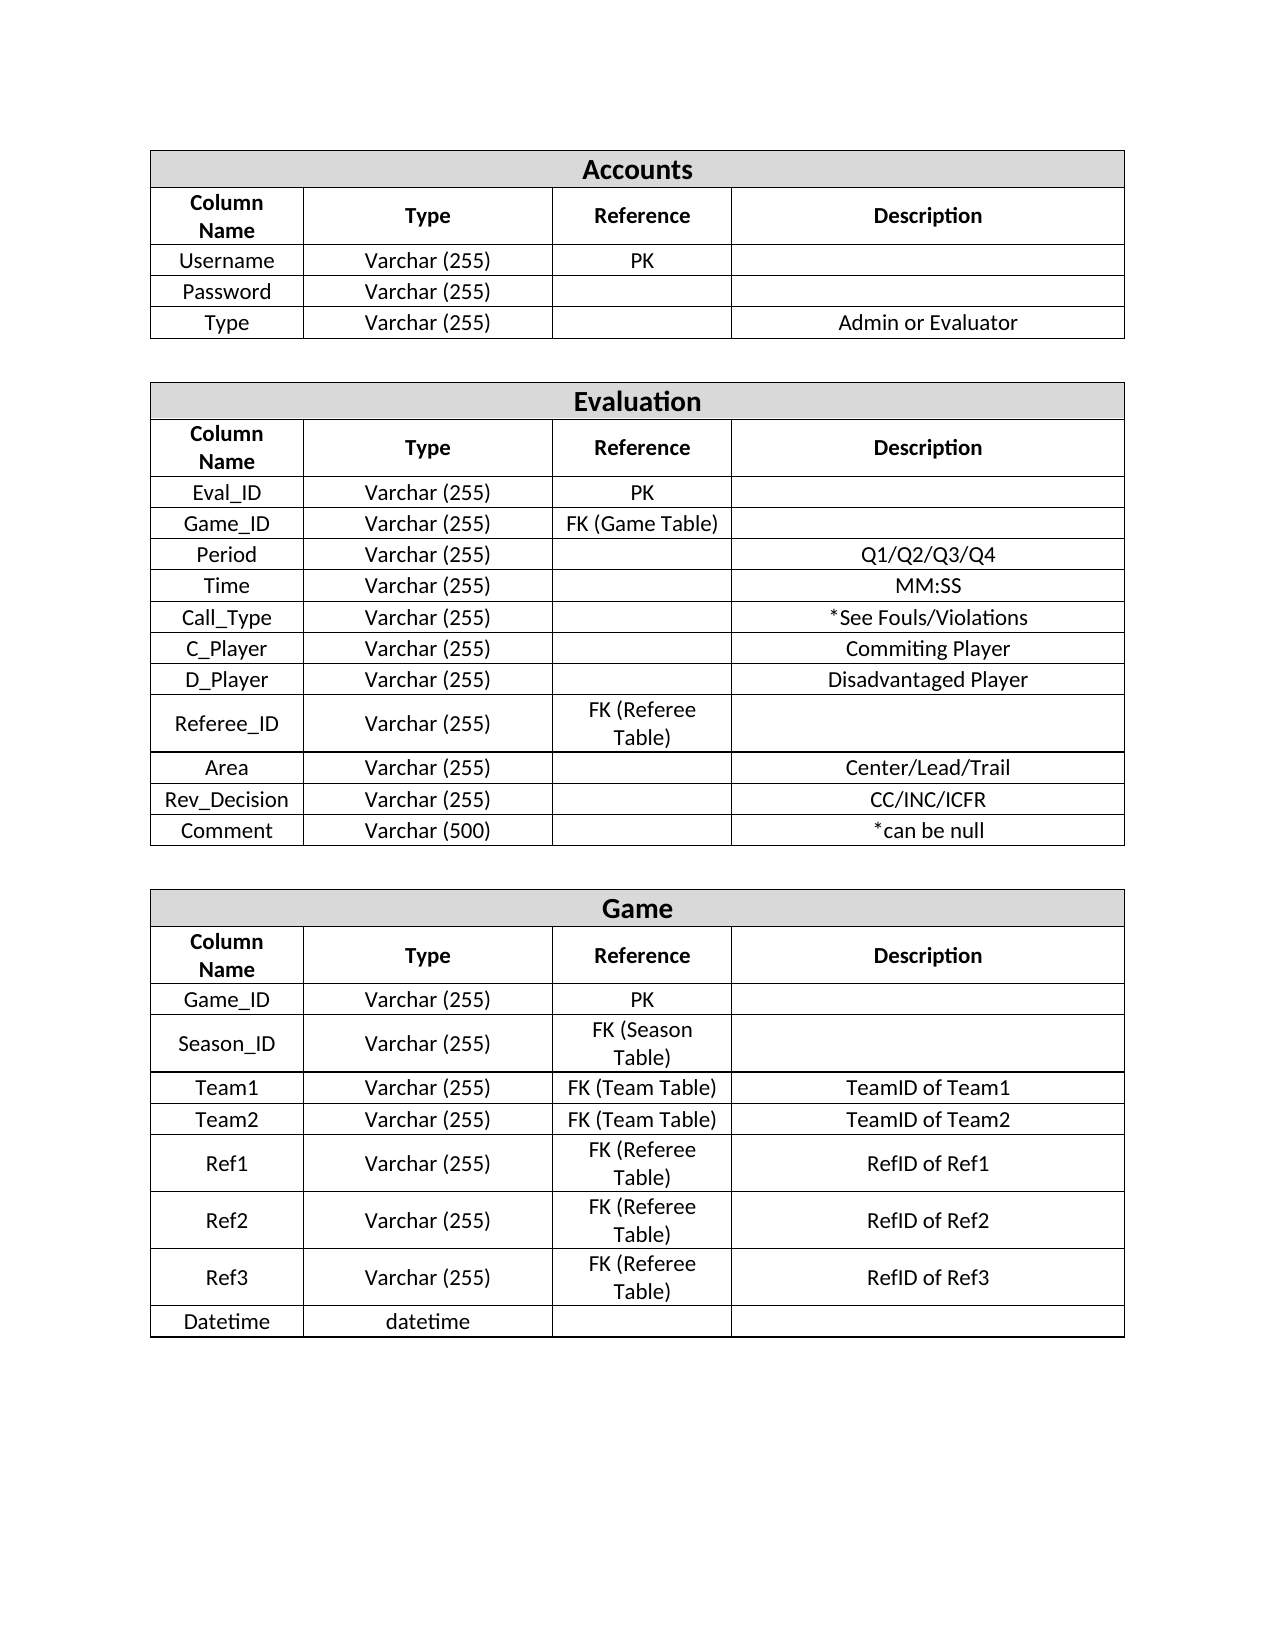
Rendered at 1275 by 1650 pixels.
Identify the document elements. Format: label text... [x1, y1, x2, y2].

table_cell FK (Referee Table) [553, 1249, 731, 1305]
table_cell [732, 508, 1124, 538]
table_cell Varchar (255) [304, 1249, 552, 1305]
table_cell Varchar (255) [304, 539, 552, 569]
table_cell Team2 [151, 1104, 303, 1134]
table_cell Column Name [151, 927, 303, 983]
table_cell Varchar (255) [304, 570, 552, 601]
table_cell FK (Game Table) [553, 508, 731, 538]
table_cell Admin or Evaluator [732, 307, 1124, 337]
table_cell datetime [304, 1306, 552, 1336]
table_cell Varchar (255) [304, 1104, 552, 1134]
table_header Game [151, 890, 1124, 926]
table_cell Varchar (255) [304, 307, 552, 337]
table_cell Reference [553, 188, 731, 244]
table_cell Call_Type [151, 602, 303, 632]
table_cell [553, 539, 731, 569]
table_cell FK (Referee Table) [553, 695, 731, 751]
table_cell Description [732, 188, 1124, 244]
table_cell *can be null [732, 815, 1124, 845]
table_cell [732, 1306, 1124, 1336]
table_cell Team1 [151, 1073, 303, 1103]
table_cell Varchar (255) [304, 602, 552, 632]
table_cell Ref1 [151, 1135, 303, 1191]
table_cell [553, 784, 731, 814]
table_cell FK (Referee Table) [553, 1192, 731, 1248]
table_cell FK (Team Table) [553, 1104, 731, 1134]
table_cell PK [553, 245, 731, 275]
table_cell FK (Season Table) [553, 1015, 731, 1071]
table_cell [732, 984, 1124, 1014]
table_cell Description [732, 420, 1124, 476]
table_cell PK [553, 477, 731, 507]
table_cell D_Player [151, 664, 303, 694]
table_cell PK [553, 984, 731, 1014]
table_cell Varchar (255) [304, 477, 552, 507]
table_cell [553, 602, 731, 632]
table_cell Varchar (255) [304, 664, 552, 694]
table_cell Period [151, 539, 303, 569]
table_cell *See Fouls/Violations [732, 602, 1124, 632]
table_cell FK (Team Table) [553, 1073, 731, 1103]
table_cell Varchar (255) [304, 1015, 552, 1071]
table_cell Column Name [151, 188, 303, 244]
table_cell Varchar (500) [304, 815, 552, 845]
table_cell RefID of Ref3 [732, 1249, 1124, 1305]
table_cell Reference [553, 927, 731, 983]
table_cell Reference [553, 420, 731, 476]
table_cell Varchar (255) [304, 1073, 552, 1103]
table_cell Varchar (255) [304, 984, 552, 1014]
table_cell Type [304, 927, 552, 983]
table_cell RefID of Ref1 [732, 1135, 1124, 1191]
table_cell TeamID of Team2 [732, 1104, 1124, 1134]
table_cell Season_ID [151, 1015, 303, 1071]
table_cell Username [151, 245, 303, 275]
table_cell Commiting Player [732, 633, 1124, 663]
table_cell Password [151, 276, 303, 306]
table_cell [553, 753, 731, 783]
table_cell Eval_ID [151, 477, 303, 507]
table_cell FK (Referee Table) [553, 1135, 731, 1191]
table_cell [732, 245, 1124, 275]
table_cell Varchar (255) [304, 276, 552, 306]
table_cell Ref3 [151, 1249, 303, 1305]
table_cell Game_ID [151, 508, 303, 538]
table_cell [553, 570, 731, 601]
table_cell Area [151, 753, 303, 783]
table_cell Column Name [151, 420, 303, 476]
table_cell [553, 1306, 731, 1336]
table_cell Type [304, 188, 552, 244]
table_cell Varchar (255) [304, 784, 552, 814]
table_cell [732, 276, 1124, 306]
table_cell [553, 307, 731, 337]
table_cell [553, 633, 731, 663]
table_cell [732, 477, 1124, 507]
table_cell Referee_ID [151, 695, 303, 751]
table_header Evaluation [151, 383, 1124, 418]
table_cell MM:SS [732, 570, 1124, 601]
table_cell Q1/Q2/Q3/Q4 [732, 539, 1124, 569]
table_cell [732, 695, 1124, 751]
table_cell RefID of Ref2 [732, 1192, 1124, 1248]
table_cell Varchar (255) [304, 245, 552, 275]
table_cell Type [151, 307, 303, 337]
table_cell Varchar (255) [304, 1135, 552, 1191]
table_cell Comment [151, 815, 303, 845]
table_cell Time [151, 570, 303, 601]
table_cell Varchar (255) [304, 753, 552, 783]
table_cell Type [304, 420, 552, 476]
table_cell [553, 815, 731, 845]
table_cell Game_ID [151, 984, 303, 1014]
table_cell TeamID of Team1 [732, 1073, 1124, 1103]
table_cell [553, 664, 731, 694]
table_cell [553, 276, 731, 306]
table_header Accounts [151, 151, 1124, 187]
table_cell Varchar (255) [304, 1192, 552, 1248]
table_cell Varchar (255) [304, 508, 552, 538]
table_cell Center/Lead/Trail [732, 753, 1124, 783]
table_cell Varchar (255) [304, 633, 552, 663]
table_cell C_Player [151, 633, 303, 663]
table_cell [732, 1015, 1124, 1071]
table_cell Rev_Decision [151, 784, 303, 814]
table_cell Ref2 [151, 1192, 303, 1248]
table_cell CC/INC/ICFR [732, 784, 1124, 814]
table_cell Varchar (255) [304, 695, 552, 751]
table_cell Datetime [151, 1306, 303, 1336]
table_cell Disadvantaged Player [732, 664, 1124, 694]
table_cell Description [732, 927, 1124, 983]
